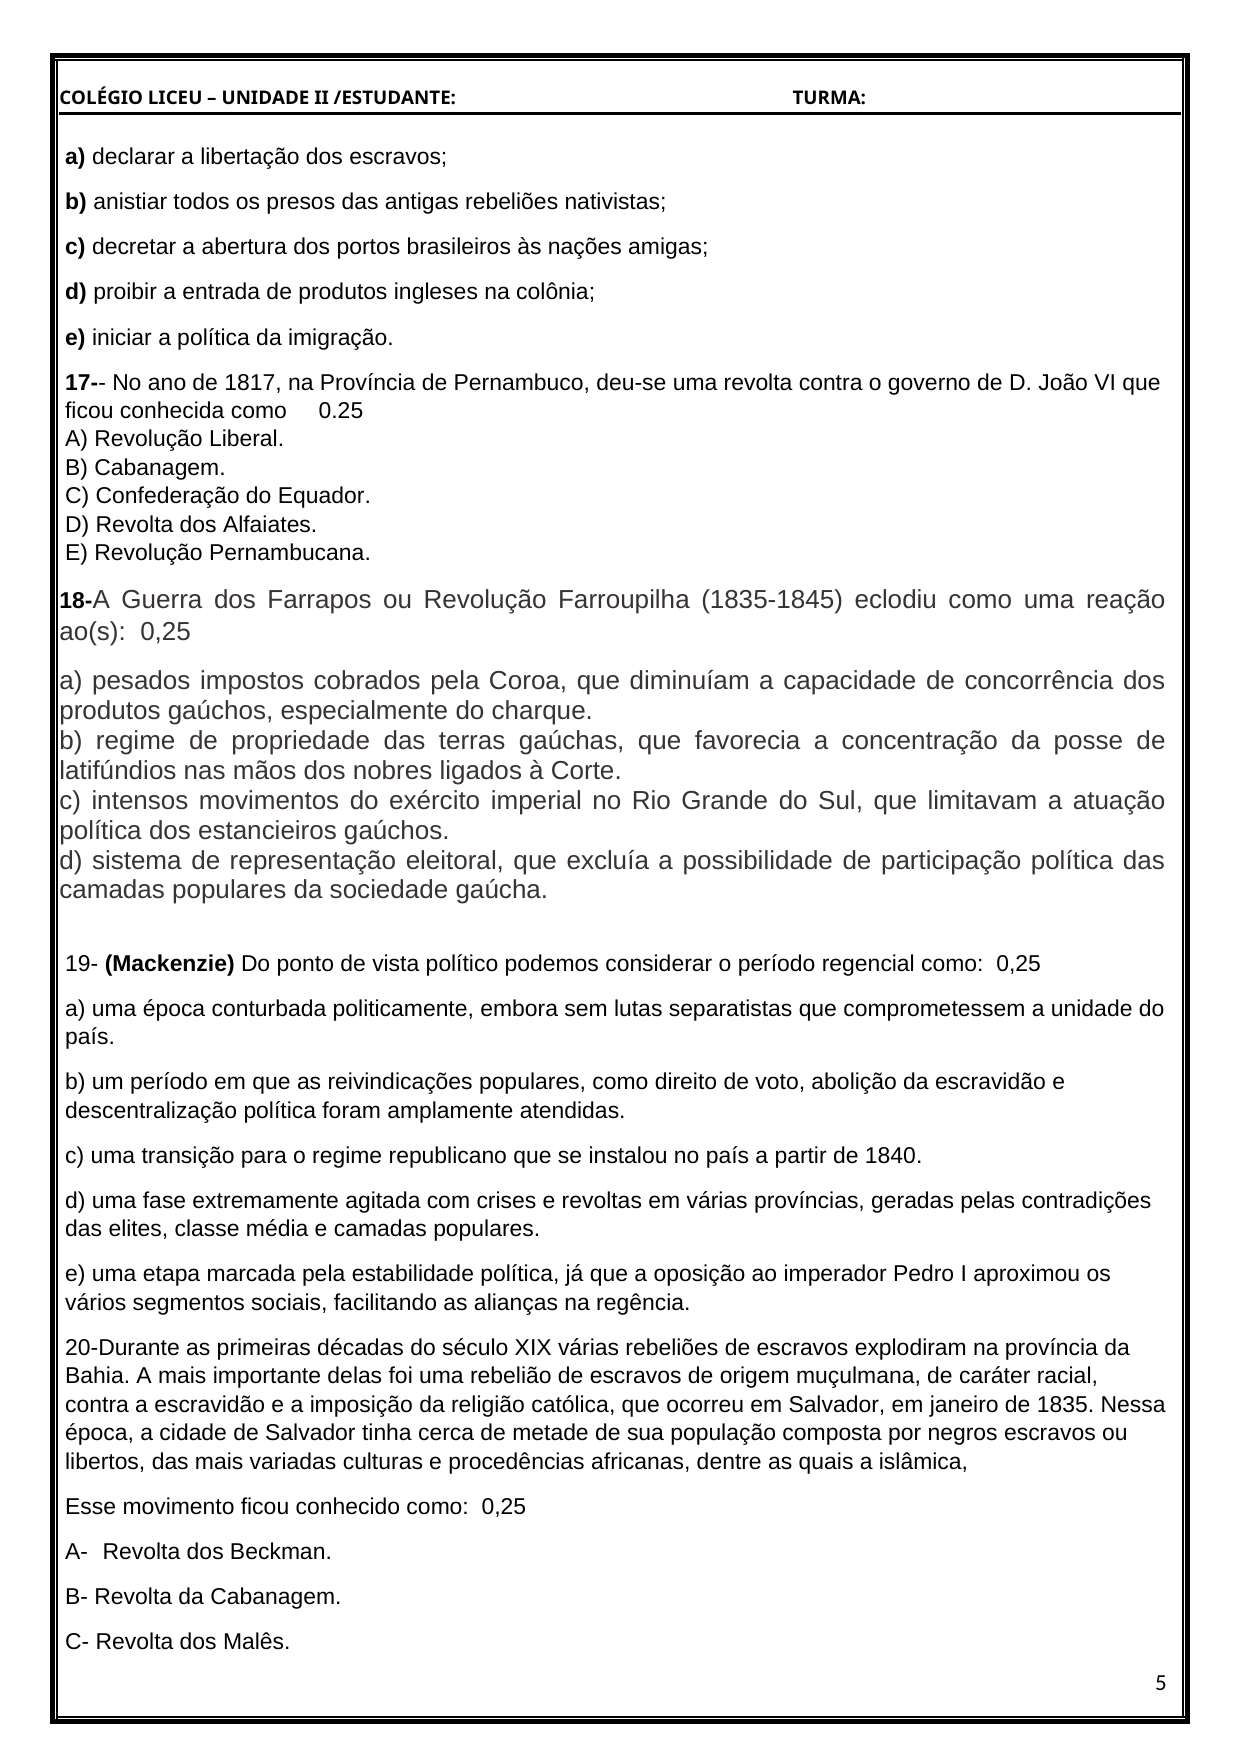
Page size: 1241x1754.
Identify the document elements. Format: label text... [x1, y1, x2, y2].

text b) anistiar todos os presos das antigas rebeliões nativistas; [65, 188, 1167, 214]
text d) uma fase extremamente agitada com crises e revoltas em várias províncias, geradas pelas contradições das elites, classe média e camadas populares. [65, 1187, 1167, 1242]
text b) regime de propriedade das terras gaúchas, que favorecia a concentração da posse de latifúndios nas mãos dos nobres ligados à Corte. [59, 725, 1167, 785]
text d) sistema de representação eleitoral, que excluía a possibilidade de participação política das camadas populares da sociedade gaúcha. [59, 845, 1167, 904]
text a) pesados impostos cobrados pela Coroa, que diminuíam a capacidade de concorrência dos produtos gaúchos, especialmente do charque. [59, 665, 1167, 725]
text a) declarar a libertação dos escravos; [65, 143, 1167, 169]
text e) uma etapa marcada pela estabilidade política, já que a oposição ao imperador Pedro I aproximou os vários segmentos sociais, facilitando as alianças na regência. [65, 1260, 1167, 1315]
text c) decretar a abertura dos portos brasileiros às nações amigas; [65, 233, 1167, 259]
text c) uma transição para o regime republicano que se instalou no país a partir de 1840. [65, 1142, 1167, 1168]
text d) proibir a entrada de produtos ingleses na colônia; [65, 278, 1167, 305]
text C- Revolta dos Malês. [65, 1628, 1167, 1654]
list Revolta dos Beckman. [65, 1538, 1167, 1564]
text 19- (Mackenzie) Do ponto de vista político podemos considerar o período regencial como: 0,25 [65, 949, 1167, 976]
text 20-Durante as primeiras décadas do século XIX várias rebeliões de escravos explodiram na província da Bahia. A mais importante delas foi uma rebelião de escravos de origem muçulmana, de caráter racial, contra a escravidão e a imposição da religião católica, que ocorreu em Salvador, em janeiro de 1835. Nessa época, a cidade de Salvador tinha cerca de metade de sua população composta por negros escravos ou libertos, das mais variadas culturas e procedências africanas, dentre as quais a islâmica, [65, 1334, 1167, 1474]
text c) intensos movimentos do exército imperial no Rio Grande do Sul, que limitavam a atuação política dos estancieiros gaúchos. [59, 785, 1167, 845]
text B- Revolta da Cabanagem. [65, 1583, 1167, 1609]
text Esse movimento ficou conhecido como: 0,25 [65, 1493, 1167, 1519]
text 17-- No ano de 1817, na Província de Pernambuco, deu-se uma revolta contra o governo de D. João VI que ficou conhecida como 0.25 A) Revolução Liberal. B) Cabanagem. C) Confederação do Equador. D) Revolta dos Alfaiates. E) Revolução Pernambucana. [65, 368, 1167, 566]
text 18-A Guerra dos Farrapos ou Revolução Farroupilha (1835-1845) eclodiu como uma reação ao(s): 0,25 [59, 584, 1167, 646]
text a) uma época conturbada politicamente, embora sem lutas separatistas que comprometessem a unidade do país. [65, 995, 1167, 1049]
text e) iniciar a política da imigração. [65, 323, 1167, 350]
text b) um período em que as reivindicações populares, como direito de voto, abolição da escravidão e descentralização política foram amplamente atendidas. [65, 1068, 1167, 1123]
